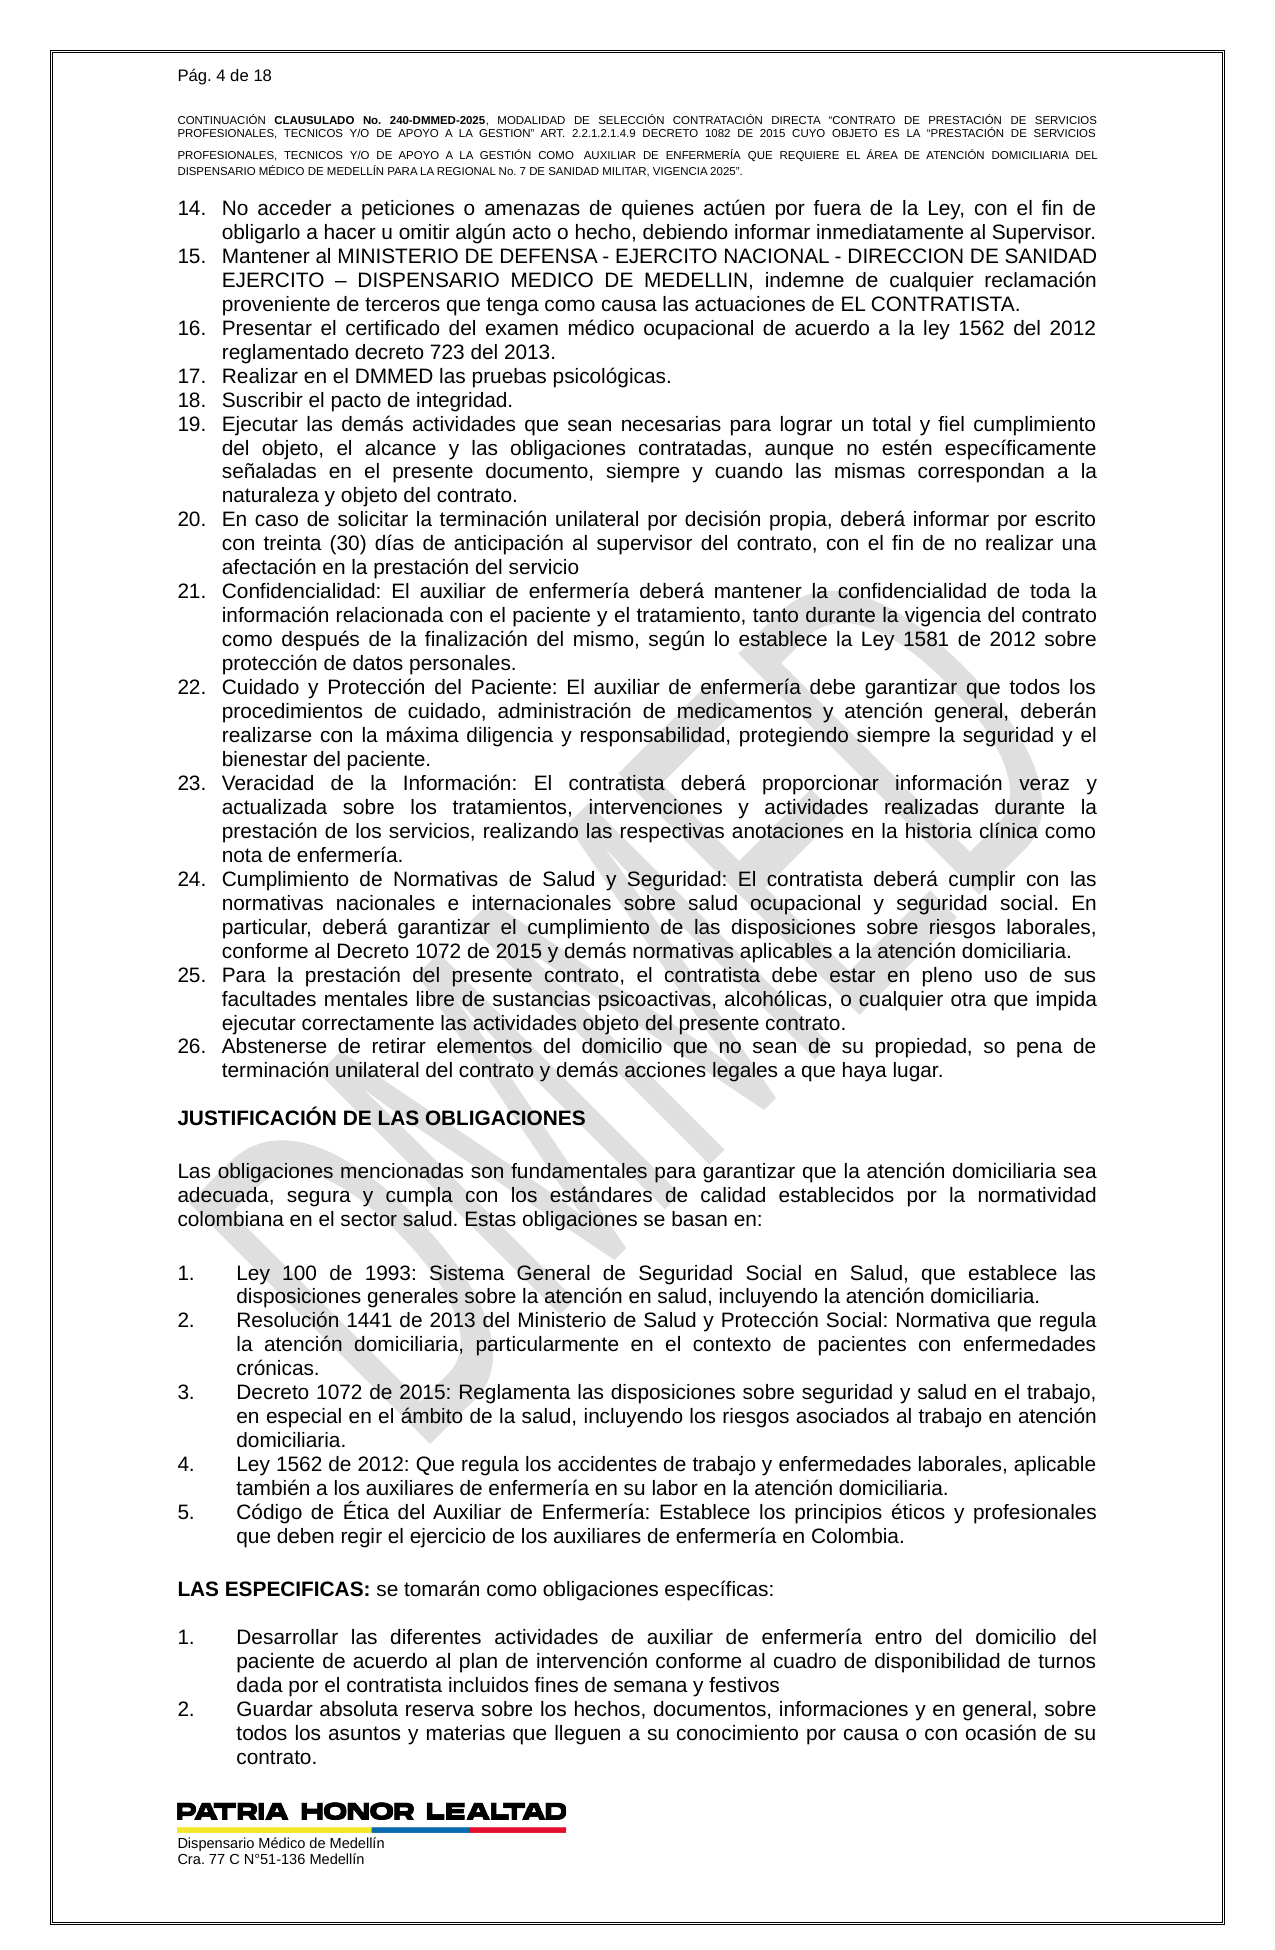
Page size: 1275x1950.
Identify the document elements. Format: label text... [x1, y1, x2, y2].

list No acceder a peticiones o amenazas de quienes actúen por fuera de la Ley, con el fin de obligarlo a hacer u omitir algún acto o hecho, debiendo informar inmediatamente al Supervisor. [177, 196, 1098, 244]
list Suscribir el pacto de integridad. [177, 387, 1098, 411]
list Para la prestación del presente contrato, el contratista debe estar en pleno uso de sus facultades mentales libre de sustancias psicoactivas, alcohólicas, o cualquier otra que impida ejecutar correctamente las actividades objeto del presente contrato. [177, 962, 1098, 1034]
list Mantener al MINISTERIO DE DEFENSA - EJERCITO NACIONAL - DIRECCION DE SANIDAD EJERCITO – DISPENSARIO MEDICO DE MEDELLIN, indemne de cualquier reclamación proveniente de terceros que tenga como causa las actuaciones de EL CONTRATISTA. [177, 244, 1098, 316]
text JUSTIFICACIÓN DE LAS OBLIGACIONES [177, 1106, 1098, 1130]
list Veracidad de la Información: El contratista deberá proporcionar información veraz y actualizada sobre los tratamientos, intervenciones y actividades realizadas durante la prestación de los servicios, realizando las respectivas anotaciones en la historia clínica como nota de enfermería. [177, 771, 1098, 867]
text Las obligaciones mencionadas son fundamentales para garantizar que la atención domiciliaria sea adecuada, segura y cumpla con los estándares de calidad establecidos por la normatividad colombiana en el sector salud. Estas obligaciones se basan en: [177, 1159, 1098, 1231]
list Cuidado y Protección del Paciente: El auxiliar de enfermería debe garantizar que todos los procedimientos de cuidado, administración de medicamentos y atención general, deberán realizarse con la máxima diligencia y responsabilidad, protegiendo siempre la seguridad y el bienestar del paciente. [177, 675, 1098, 771]
list Abstenerse de retirar elementos del domicilio que no sean de su propiedad, so pena de terminación unilateral del contrato y demás acciones legales a que haya lugar. [177, 1034, 1098, 1082]
text LAS ESPECIFICAS: se tomarán como obligaciones específicas: [177, 1577, 1098, 1601]
list Ejecutar las demás actividades que sean necesarias para lograr un total y fiel cumplimiento del objeto, el alcance y las obligaciones contratadas, aunque no estén específicamente señaladas en el presente documento, siempre y cuando las mismas correspondan a la naturaleza y objeto del contrato. [177, 411, 1098, 507]
list Desarrollar las diferentes actividades de auxiliar de enfermería entro del domicilio del paciente de acuerdo al plan de intervención conforme al cuadro de disponibilidad de turnos dada por el contratista incluidos fines de semana y festivos [177, 1625, 1098, 1697]
list Realizar en el DMMED las pruebas psicológicas. [177, 363, 1098, 387]
list Código de Ética del Auxiliar de Enfermería: Establece los principios éticos y profesionales que deben regir el ejercicio de los auxiliares de enfermería en Colombia. [177, 1500, 1098, 1548]
list Cumplimiento de Normativas de Salud y Seguridad: El contratista deberá cumplir con las normativas nacionales e internacionales sobre salud ocupacional y seguridad social. En particular, deberá garantizar el cumplimiento de las disposiciones sobre riesgos laborales, conforme al Decreto 1072 de 2015 y demás normativas aplicables a la atención domiciliaria. [177, 867, 1098, 962]
picture [177, 1802, 567, 1833]
list Decreto 1072 de 2015: Reglamenta las disposiciones sobre seguridad y salud en el trabajo, en especial en el ámbito de la salud, incluyendo los riesgos asociados al trabajo en atención domiciliaria. [177, 1380, 1098, 1452]
list Presentar el certificado del examen médico ocupacional de acuerdo a la ley 1562 del 2012 reglamentado decreto 723 del 2013. [177, 316, 1098, 363]
list Resolución 1441 de 2013 del Ministerio de Salud y Protección Social: Normativa que regula la atención domiciliaria, particularmente en el contexto de pacientes con enfermedades crónicas. [177, 1308, 1098, 1380]
list Ley 1562 de 2012: Que regula los accidentes de trabajo y enfermedades laborales, aplicable también a los auxiliares de enfermería en su labor en la atención domiciliaria. [177, 1452, 1098, 1500]
list Ley 100 de 1993: Sistema General de Seguridad Social en Salud, que establece las disposiciones generales sobre la atención en salud, incluyendo la atención domiciliaria. [177, 1260, 1098, 1308]
list En caso de solicitar la terminación unilateral por decisión propia, deberá informar por escrito con treinta (30) días de anticipación al supervisor del contrato, con el fin de no realizar una afectación en la prestación del servicio [177, 507, 1098, 579]
list Guardar absoluta reserva sobre los hechos, documentos, informaciones y en general, sobre todos los asuntos y materias que lleguen a su conocimiento por causa o con ocasión de su contrato. [177, 1697, 1098, 1769]
list Confidencialidad: El auxiliar de enfermería deberá mantener la confidencialidad de toda la información relacionada con el paciente y el tratamiento, tanto durante la vigencia del contrato como después de la finalización del mismo, según lo establece la Ley 1581 de 2012 sobre protección de datos personales. [177, 579, 1098, 675]
